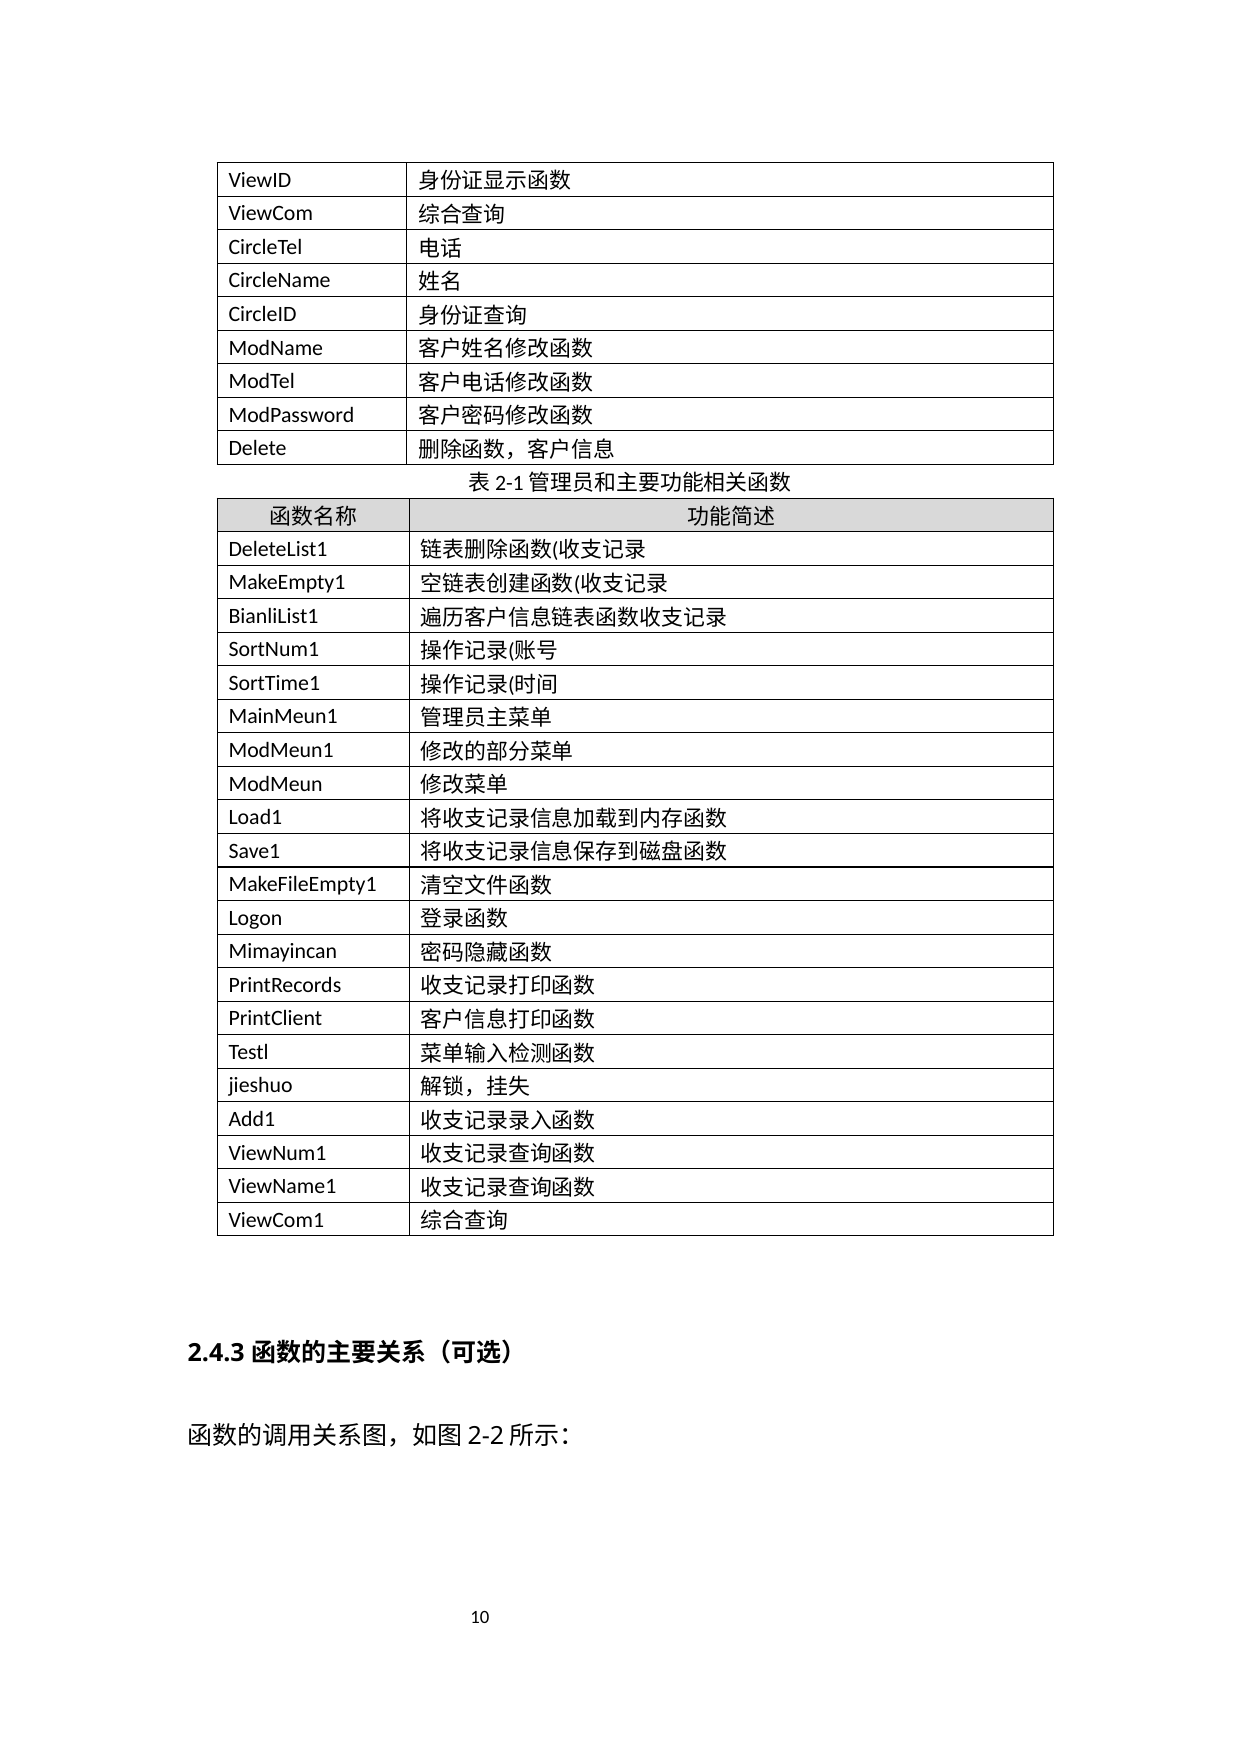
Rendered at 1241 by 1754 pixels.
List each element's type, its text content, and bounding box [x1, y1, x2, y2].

table_cell BianliList1 [218, 599, 409, 632]
table_cell 菜单输入检测函数 [410, 1035, 1053, 1068]
table_cell Mimayincan [218, 935, 409, 967]
table_cell 电话 [407, 230, 1053, 263]
table_cell 链表删除函数(收支记录 [410, 532, 1053, 564]
table_cell ModName [218, 331, 406, 363]
table_cell 客户电话修改函数 [407, 364, 1053, 397]
table_cell 客户信息打印函数 [410, 1002, 1053, 1034]
table_cell 客户姓名修改函数 [407, 331, 1053, 363]
text 2.4.3 函数的主要关系（可选） [187, 1318, 1053, 1383]
table_cell 收支记录查询函数 [410, 1136, 1053, 1168]
table_cell Delete [218, 431, 406, 464]
table_cell 修改菜单 [410, 767, 1053, 799]
table_cell Add1 [218, 1102, 409, 1135]
table_cell SortNum1 [218, 633, 409, 665]
table_cell 操作记录(账号 [410, 633, 1053, 665]
table_cell ModPassword [218, 398, 406, 430]
table_cell 综合查询 [410, 1203, 1053, 1235]
table_cell MainMeun1 [218, 700, 409, 732]
table_cell 收支记录录入函数 [410, 1102, 1053, 1135]
table_cell 将收支记录信息加载到内存函数 [410, 800, 1053, 833]
table_cell ViewCom1 [218, 1203, 409, 1235]
table_cell 将收支记录信息保存到磁盘函数 [410, 834, 1053, 866]
table_cell ModMeun1 [218, 733, 409, 766]
table_cell 姓名 [407, 264, 1053, 296]
text 函数的调用关系图，如图2-2所示： [187, 1401, 1053, 1466]
table_cell 删除函数，客户信息 [407, 431, 1053, 464]
table_cell 密码隐藏函数 [410, 935, 1053, 967]
table_cell CircleTel [218, 230, 406, 263]
table_cell DeleteList1 [218, 532, 409, 564]
table_cell MakeEmpty1 [218, 566, 409, 598]
table_cell ViewName1 [218, 1169, 409, 1202]
table_cell 收支记录查询函数 [410, 1169, 1053, 1202]
table_cell 身份证查询 [407, 297, 1053, 330]
table_cell 操作记录(时间 [410, 666, 1053, 699]
table_cell Save1 [218, 834, 409, 866]
table_header 函数名称 [218, 499, 409, 531]
table_cell 修改的部分菜单 [410, 733, 1053, 766]
table_cell Testl [218, 1035, 409, 1068]
table_cell 收支记录打印函数 [410, 968, 1053, 1001]
table_cell jieshuo [218, 1069, 409, 1101]
table_cell ViewCom [218, 197, 406, 229]
table_cell PrintRecords [218, 968, 409, 1001]
table_cell Load1 [218, 800, 409, 833]
table_cell ViewID [218, 163, 406, 196]
text 表2-1 管理员和主要功能相关函数 [187, 465, 1053, 497]
table_cell MakeFileEmpty1 [218, 868, 409, 900]
table_cell 清空文件函数 [410, 868, 1053, 900]
table_header 功能简述 [410, 499, 1053, 531]
table_cell 管理员主菜单 [410, 700, 1053, 732]
table_cell 解锁，挂失 [410, 1069, 1053, 1101]
table_cell ModTel [218, 364, 406, 397]
table_cell SortTime1 [218, 666, 409, 699]
table_cell Logon [218, 901, 409, 933]
table_cell ViewNum1 [218, 1136, 409, 1168]
table_cell ModMeun [218, 767, 409, 799]
table_cell 身份证显示函数 [407, 163, 1053, 196]
table_cell 综合查询 [407, 197, 1053, 229]
table_cell 登录函数 [410, 901, 1053, 933]
table_cell 遍历客户信息链表函数收支记录 [410, 599, 1053, 632]
table_cell CircleID [218, 297, 406, 330]
table_cell 客户密码修改函数 [407, 398, 1053, 430]
table_cell CircleName [218, 264, 406, 296]
table_cell PrintClient [218, 1002, 409, 1034]
table_cell 空链表创建函数(收支记录 [410, 566, 1053, 598]
